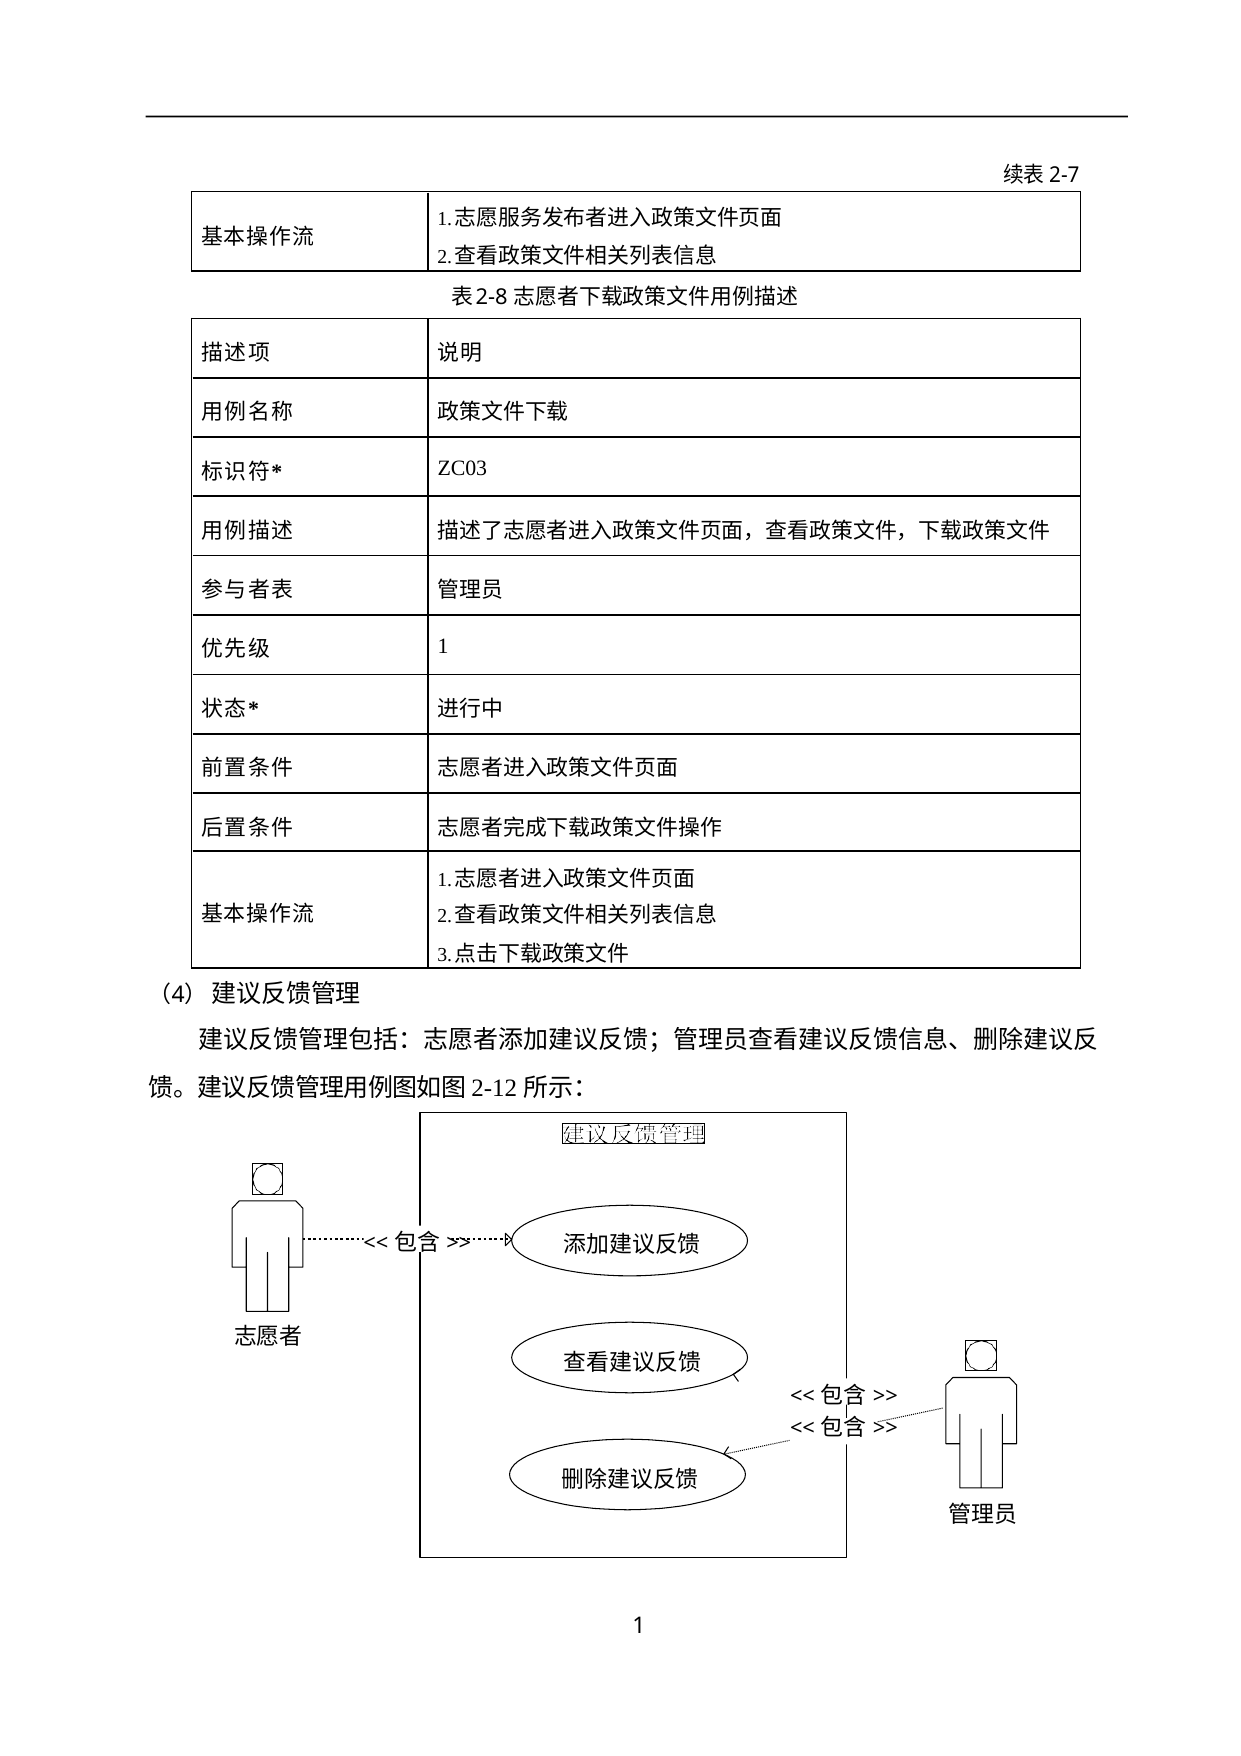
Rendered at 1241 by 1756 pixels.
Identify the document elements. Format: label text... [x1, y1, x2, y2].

table_header 基本操作流 [192, 192, 428, 270]
table_cell 志愿者完成下载政策文件操作 [429, 794, 1080, 850]
picture [563, 1124, 704, 1143]
table_header 说明 [429, 319, 1080, 377]
text 表 2-8 志愿者下载政策文件用例描述 [135, 279, 1113, 311]
table_cell 进行中 [429, 675, 1080, 733]
table_header 描述项 [192, 319, 427, 377]
table_cell 基本操作流 [192, 851, 427, 967]
table_cell 管理员 [429, 556, 1080, 614]
table_cell 优先级 [192, 615, 427, 673]
table_cell 状态* [192, 675, 427, 733]
table_cell 1 [429, 616, 1080, 673]
table_cell 标识符* [192, 437, 427, 495]
picture [966, 1341, 996, 1370]
table_header 志愿服务发布者进入政策文件页面 查看政策文件相关列表信息 [429, 192, 1080, 270]
table_cell 用例描述 [192, 496, 427, 555]
text 建议反馈管理包括：志愿者添加建议反馈；管理员查看建议反馈信息、删除建议反馈。建议反馈管理用例图如图 2-12 所示： [148, 1020, 1100, 1104]
table_cell 用例名称 [192, 378, 427, 436]
table_cell 政策文件下载 [429, 379, 1080, 436]
table_cell 前置条件 [192, 734, 427, 792]
table_cell 志愿者进入政策文件页面 查看政策文件相关列表信息 点击下载政策文件 [429, 852, 1080, 967]
table_cell 志愿者进入政策文件页面 [429, 735, 1080, 792]
list 建议反馈管理 [148, 973, 1151, 1010]
table_cell 描述了志愿者进入政策文件页面，查看政策文件，下载政策文件 [429, 497, 1080, 555]
table_cell 后置条件 [192, 793, 427, 850]
table_cell 参与者表 [192, 556, 427, 614]
table_cell ZC03 [429, 438, 1080, 495]
text 续表 2-7 [135, 157, 1079, 189]
picture [253, 1164, 282, 1194]
